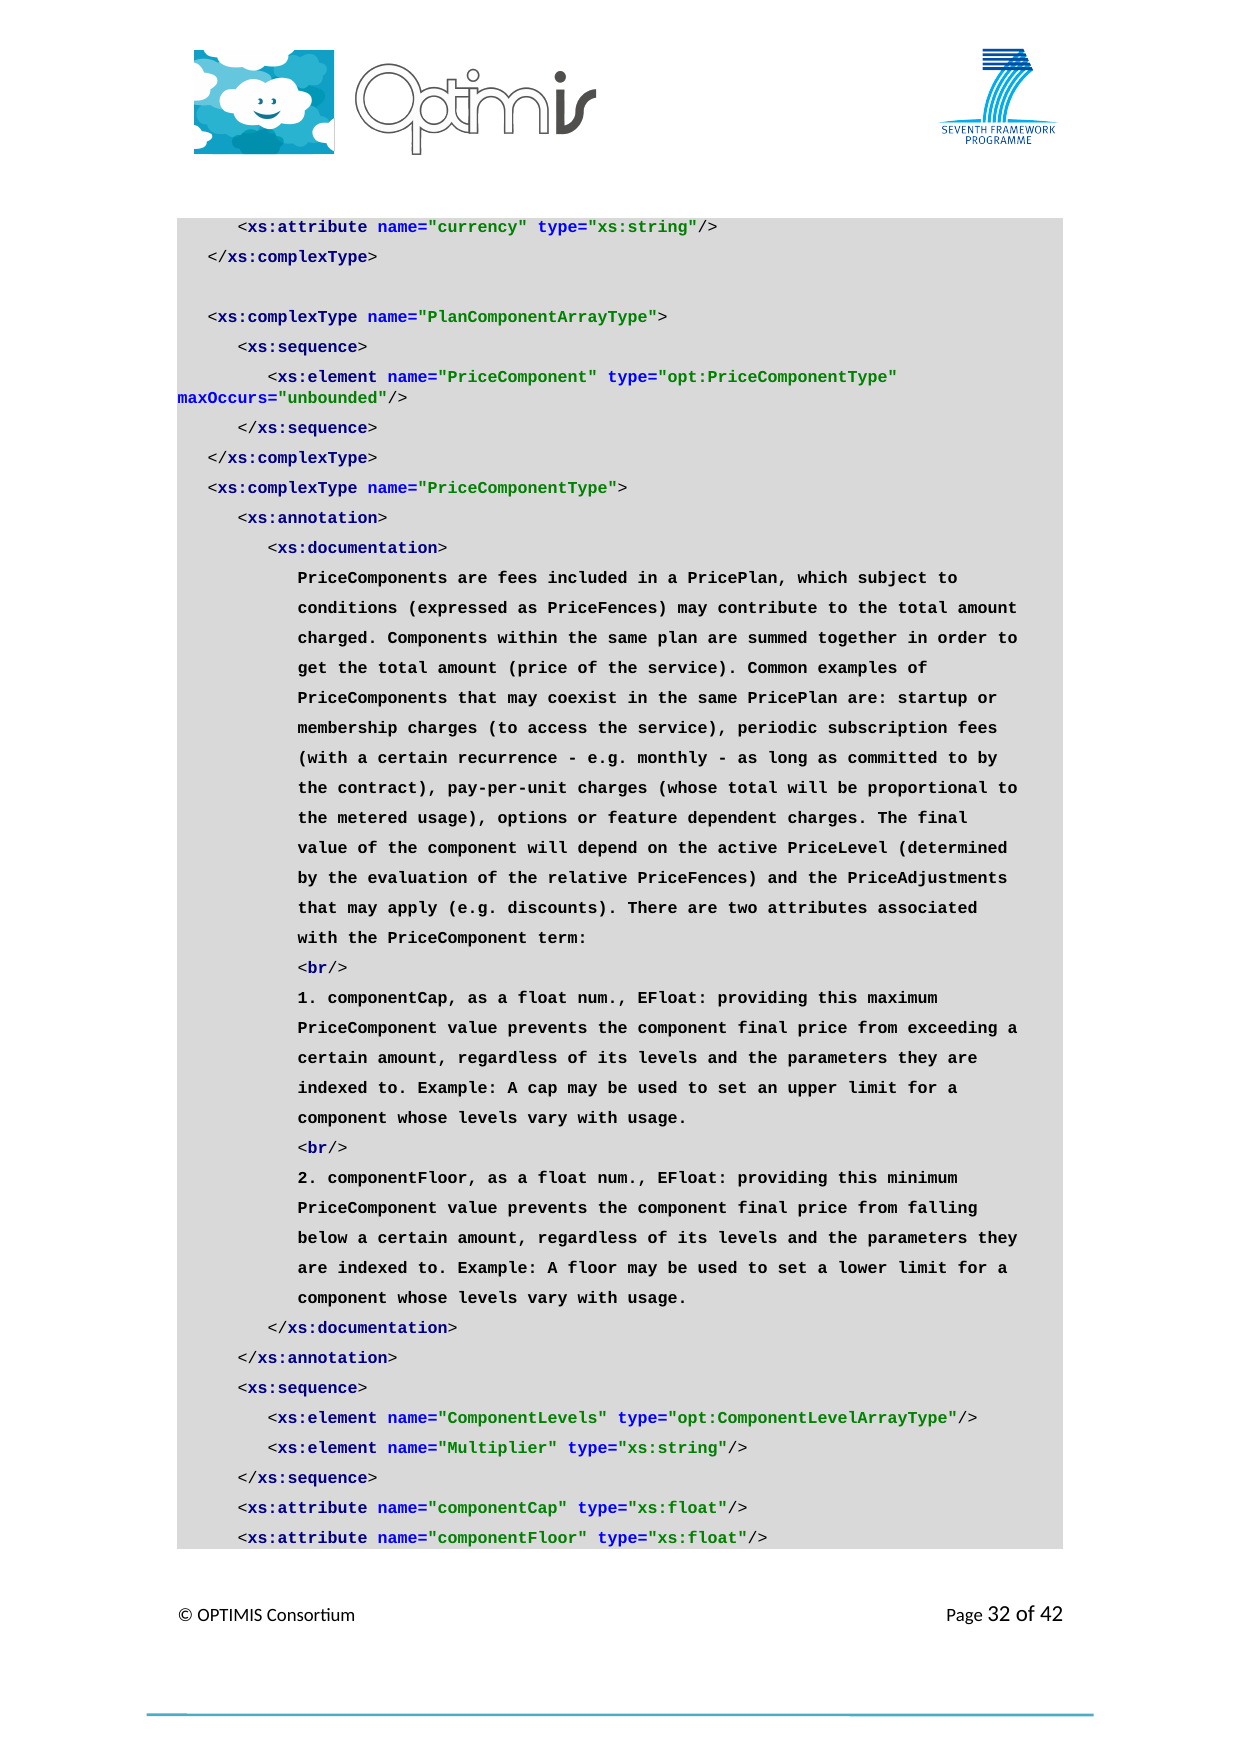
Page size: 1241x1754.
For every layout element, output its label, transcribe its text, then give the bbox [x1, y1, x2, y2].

text get the total amount (price of the service). Common examples of [177, 660, 1063, 679]
text </xs:complexType> [177, 450, 1063, 469]
text </xs:annotation> [177, 1350, 1063, 1369]
text by the evaluation of the relative PriceFences) and the PriceAdjustments [177, 870, 1063, 889]
text <xs:sequence> [177, 338, 1063, 357]
text 1. componentCap, as a float num., EFloat: providing this maximum [177, 990, 1063, 1009]
text <xs:documentation> [177, 540, 1063, 559]
text <xs:complexType name="PriceComponentType"> [177, 480, 1063, 499]
text PriceComponent value prevents the component final price from falling [177, 1200, 1063, 1219]
text <xs:attribute name="componentFloor" type="xs:float"/> [177, 1530, 1063, 1549]
text <xs:sequence> [177, 1380, 1063, 1399]
text certain amount, regardless of its levels and the parameters they are [177, 1050, 1063, 1069]
picture [932, 43, 1064, 150]
text <br/> [177, 960, 1063, 979]
text component whose levels vary with usage. [177, 1290, 1063, 1309]
text <xs:annotation> [177, 510, 1063, 529]
text </xs:complexType> [177, 248, 1063, 267]
text </xs:sequence> [177, 1470, 1063, 1489]
text <xs:element name="PriceComponent" type="opt:PriceComponentType" maxOccurs="unbounded"/> [177, 368, 1063, 409]
text that may apply (e.g. discounts). There are two attributes associated [177, 900, 1063, 919]
text indexed to. Example: A cap may be used to set an upper limit for a [177, 1080, 1063, 1099]
text <xs:attribute name="currency" type="xs:string"/> [177, 218, 1063, 237]
text below a certain amount, regardless of its levels and the parameters they [177, 1230, 1063, 1249]
text <br/> [177, 1140, 1063, 1159]
text the contract), pay-per-unit charges (whose total will be proportional to [177, 780, 1063, 799]
text PriceComponents are fees included in a PricePlan, which subject to [177, 570, 1063, 589]
text </xs:sequence> [177, 420, 1063, 439]
picture [193, 50, 597, 155]
text charged. Components within the same plan are summed together in order to [177, 630, 1063, 649]
text <xs:element name="ComponentLevels" type="opt:ComponentLevelArrayType"/> [177, 1410, 1063, 1429]
text value of the component will depend on the active PriceLevel (determined [177, 840, 1063, 859]
text are indexed to. Example: A floor may be used to set a lower limit for a [177, 1260, 1063, 1279]
text the metered usage), options or feature dependent charges. The final [177, 810, 1063, 829]
text </xs:documentation> [177, 1320, 1063, 1339]
text (with a certain recurrence - e.g. monthly - as long as committed to by [177, 750, 1063, 769]
text <xs:complexType name="PlanComponentArrayType"> [177, 308, 1063, 327]
text 2. componentFloor, as a float num., EFloat: providing this minimum [177, 1170, 1063, 1189]
text component whose levels vary with usage. [177, 1110, 1063, 1129]
text <xs:attribute name="componentCap" type="xs:float"/> [177, 1500, 1063, 1519]
text membership charges (to access the service), periodic subscription fees [177, 720, 1063, 739]
text PriceComponents that may coexist in the same PricePlan are: startup or [177, 690, 1063, 709]
text <xs:element name="Multiplier" type="xs:string"/> [177, 1440, 1063, 1459]
text conditions (expressed as PriceFences) may contribute to the total amount [177, 600, 1063, 619]
text with the PriceComponent term: [177, 930, 1063, 949]
text PriceComponent value prevents the component final price from exceeding a [177, 1020, 1063, 1039]
